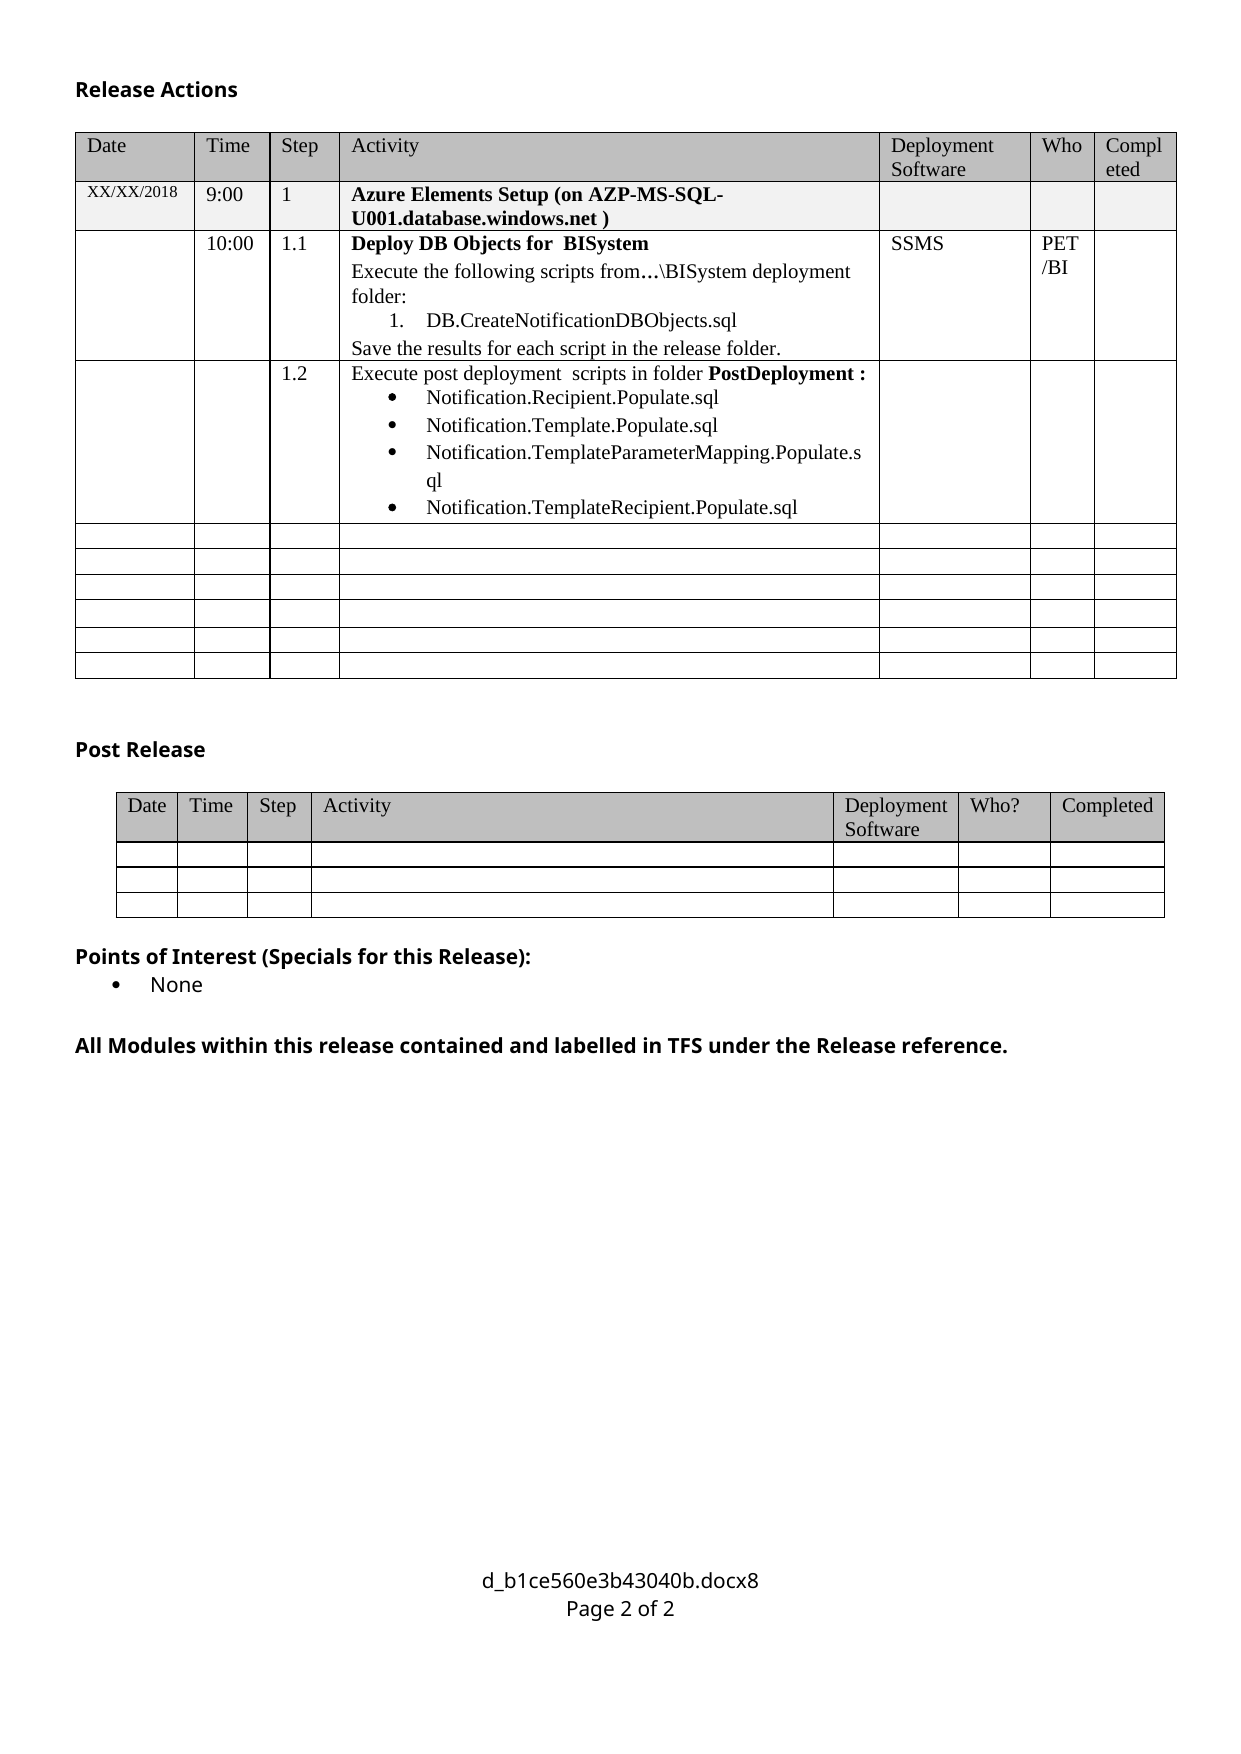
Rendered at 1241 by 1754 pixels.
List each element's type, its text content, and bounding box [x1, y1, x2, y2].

table_cell [1095, 361, 1176, 523]
table_cell [117, 868, 177, 892]
table_cell [1031, 361, 1094, 523]
table_cell [959, 843, 1050, 866]
table_header Deployment Software [834, 793, 958, 841]
table_cell [340, 628, 879, 652]
table_cell [178, 893, 247, 917]
table_cell [271, 575, 339, 598]
table_cell [880, 600, 1030, 627]
table_cell [271, 628, 339, 652]
table_header Activity [312, 793, 833, 841]
table_cell 9:00 [195, 182, 269, 230]
table_cell [834, 868, 958, 892]
table_header Step [271, 133, 339, 181]
table_cell [76, 524, 194, 548]
table_cell [1095, 549, 1176, 573]
table_cell [248, 843, 311, 866]
table_cell 1 [271, 182, 339, 230]
table_cell XX/XX/2018 [76, 182, 194, 230]
table_cell [959, 893, 1050, 917]
table_cell [340, 549, 879, 573]
table_header Activity [340, 133, 879, 181]
table_cell [880, 575, 1030, 598]
table_cell [340, 653, 879, 677]
table_cell [1031, 600, 1094, 627]
table_cell [880, 361, 1030, 523]
table_header Completed [1095, 133, 1176, 181]
table_cell [340, 600, 879, 627]
table_cell [76, 361, 194, 523]
text Release Actions [75, 75, 1165, 103]
table_cell [271, 524, 339, 548]
table_cell [1051, 893, 1164, 917]
table_cell [1031, 575, 1094, 598]
table_cell [834, 843, 958, 866]
table_cell [312, 843, 833, 866]
table_cell [880, 182, 1030, 230]
table_cell [195, 653, 269, 677]
table_cell [1095, 628, 1176, 652]
table_cell [1095, 182, 1176, 230]
table_cell [340, 524, 879, 548]
table_cell [340, 575, 879, 598]
table_cell [312, 893, 833, 917]
table_cell [76, 600, 194, 627]
table_cell [195, 524, 269, 548]
table_cell [1031, 524, 1094, 548]
table_cell Execute post deployment scripts in folder PostDeployment : Notification.Recipient.Populate.sql Notification.Template.Populate.sql Notification.TemplateParameterMapping.Populate.sql Notification.TemplateRecipient.Populate.sql [340, 361, 879, 523]
table_cell [248, 868, 311, 892]
table_cell [880, 549, 1030, 573]
table_cell [271, 549, 339, 573]
table_cell [76, 628, 194, 652]
table_header Step [248, 793, 311, 841]
table_cell Azure Elements Setup (on AZP-MS-SQL-U001.database.windows.net ) [340, 182, 879, 230]
table_cell 1.2 [271, 361, 339, 523]
table_cell [271, 653, 339, 677]
table_cell [1095, 524, 1176, 548]
table_cell [1031, 182, 1094, 230]
table_cell [76, 549, 194, 573]
table_header Completed [1051, 793, 1164, 841]
table_cell [1095, 231, 1176, 360]
table_cell 1.1 [271, 231, 339, 360]
table_header Deployment Software [880, 133, 1030, 181]
table_cell [959, 868, 1050, 892]
table_cell [880, 653, 1030, 677]
table_cell [1031, 653, 1094, 677]
list None [112, 970, 1165, 999]
table_header Time [195, 133, 269, 181]
table_cell [1051, 843, 1164, 866]
table_cell Deploy DB Objects for BISystem Execute the following scripts from...\BISystem deployment folder: DB.CreateNotificationDBObjects.sql Save the results for each script in the release folder. [340, 231, 879, 360]
table_cell [195, 549, 269, 573]
table_cell [880, 524, 1030, 548]
table_cell [1095, 575, 1176, 598]
table_cell SSMS [880, 231, 1030, 360]
table_cell [76, 575, 194, 598]
table_cell [195, 575, 269, 598]
table_cell [1095, 653, 1176, 677]
table_cell [195, 628, 269, 652]
table_cell 10:00 [195, 231, 269, 360]
table_header Date [117, 793, 177, 841]
table_header Who? [959, 793, 1050, 841]
table_cell [1051, 868, 1164, 892]
table_cell [76, 653, 194, 677]
text All Modules within this release contained and labelled in TFS under the Release reference. [75, 1031, 1165, 1060]
table_cell [1095, 600, 1176, 627]
table_cell [312, 868, 833, 892]
table_cell [195, 600, 269, 627]
table_cell [178, 868, 247, 892]
text Post Release [75, 735, 1165, 764]
table_header Date [76, 133, 194, 181]
table_cell [76, 231, 194, 360]
table_cell [117, 893, 177, 917]
table_header Who [1031, 133, 1094, 181]
table_cell [880, 628, 1030, 652]
text Points of Interest (Specials for this Release): [75, 942, 1165, 970]
table_cell [271, 600, 339, 627]
table_cell [195, 361, 269, 523]
table_cell [834, 893, 958, 917]
table_cell [1031, 628, 1094, 652]
table_cell [178, 843, 247, 866]
table_cell PET/BI [1031, 231, 1094, 360]
table_cell [1031, 549, 1094, 573]
table_cell [117, 843, 177, 866]
table_cell [248, 893, 311, 917]
table_header Time [178, 793, 247, 841]
